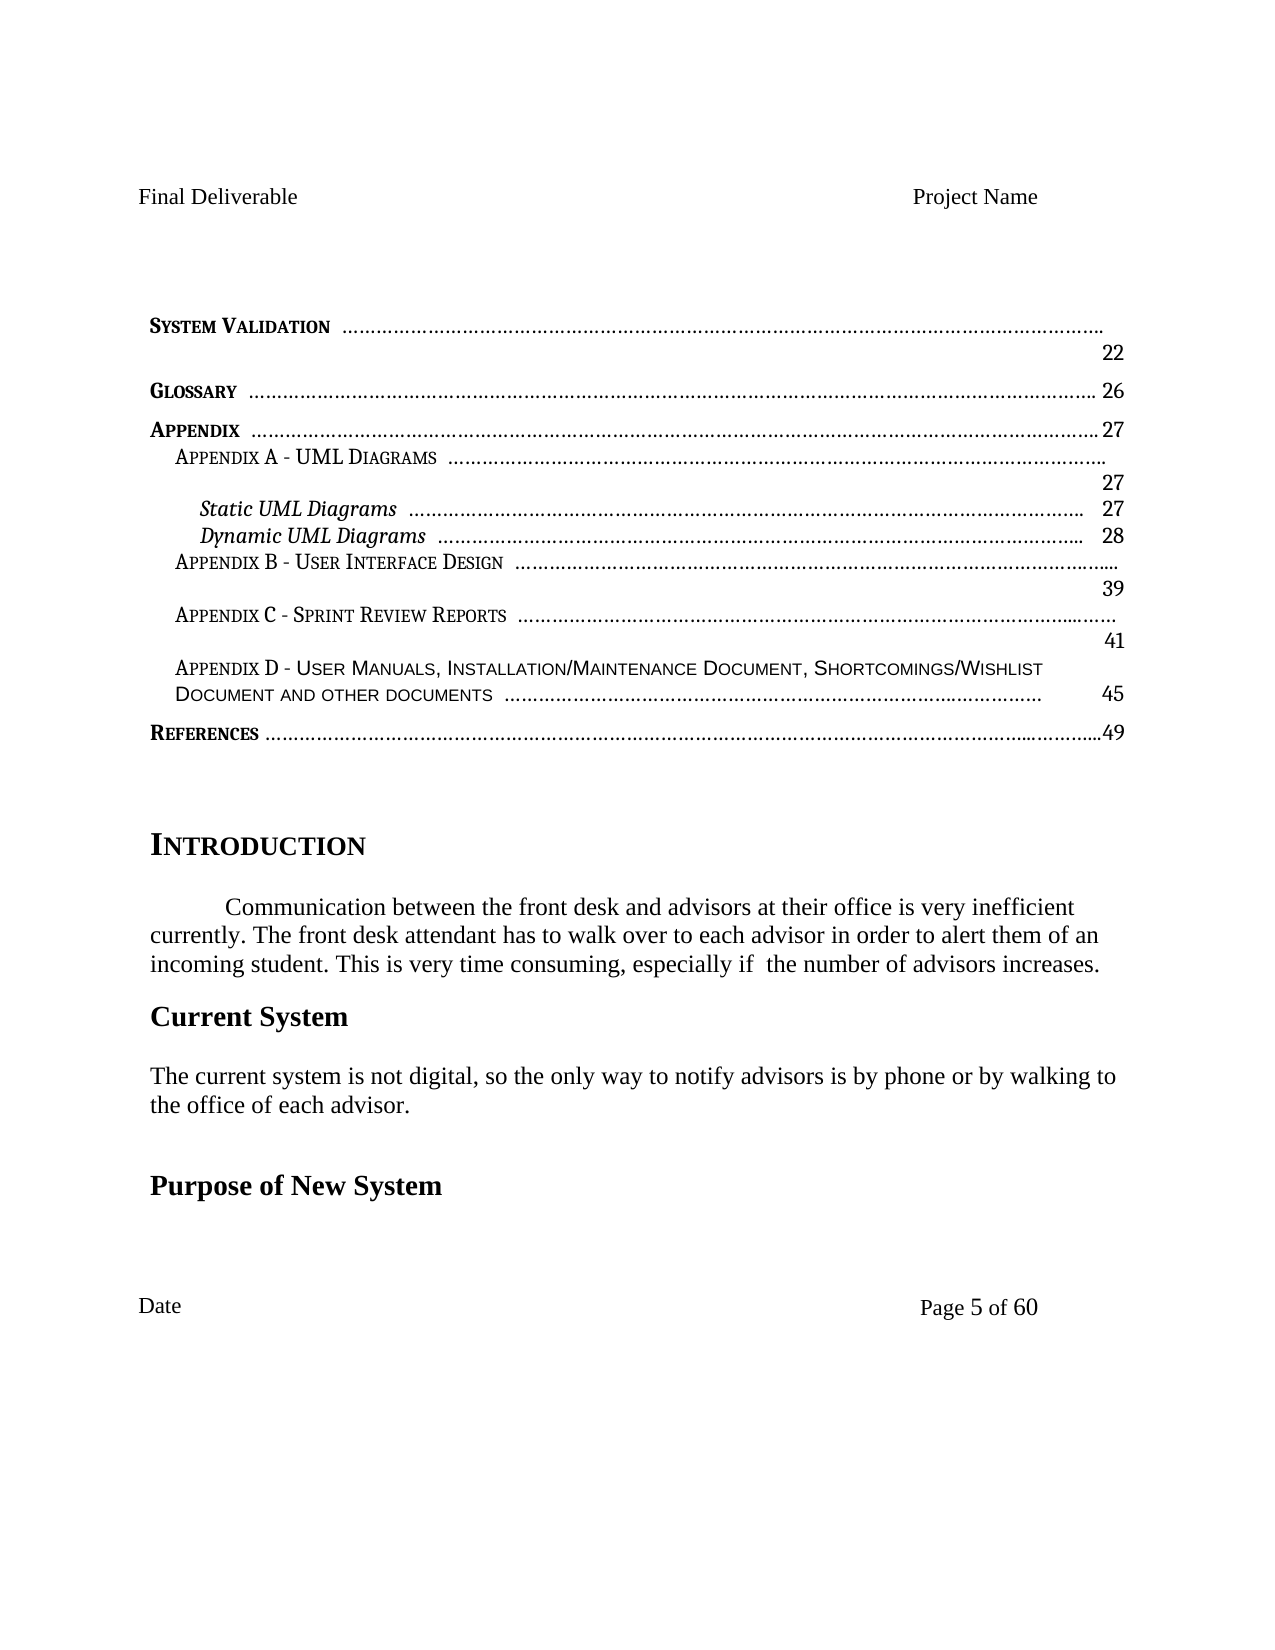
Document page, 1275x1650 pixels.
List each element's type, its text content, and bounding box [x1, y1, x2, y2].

text References ……………………………………………………………………………………………………………………...………... 49 [150, 719, 1125, 746]
text Appendix C - Sprint Review Reports ……………………………………………………………………………………...…… 41 [175, 602, 1125, 654]
text Appendix A - UML Diagrams ……………………………………………………………………………………………………. 27 [175, 443, 1125, 496]
subtitle Current System [150, 999, 1125, 1032]
text Glossary …………………………………………………………………………………………………………………………………. 26 [150, 378, 1125, 405]
text Appendix B - User Interface Design ……………………………………………………………………………………….…... 39 [175, 549, 1125, 602]
text Communication between the front desk and advisors at their office is very inefficient currently. The front desk attendant has to walk over to each advisor in order to alert them of an incoming student. This is very time consuming, especially if the number of advisors increases. [150, 892, 1125, 978]
subtitle Purpose of New System [150, 1168, 1125, 1202]
text Appendix …………………………………………………………………………………………………………………………………. 27 [150, 417, 1125, 443]
text The current system is not digital, so the only way to notify advisors is by phone or by walking to the office of each advisor. [150, 1061, 1125, 1119]
subtitle Introduction [150, 825, 1125, 863]
text Appendix D - User Manuals, Installation/Maintenance Document, Shortcomings/Wishlist Document and other documents …………………………………………………………………….…………… 45 [175, 654, 1125, 707]
text Static UML Diagrams ………………………………………………………………………………………………………. 27 [200, 496, 1125, 523]
text System Validation ……………………………………………………………………………………………………………………. 22 [150, 313, 1125, 366]
text Dynamic UML Diagrams ………………………………………………………………………………………………….. 28 [200, 523, 1125, 549]
